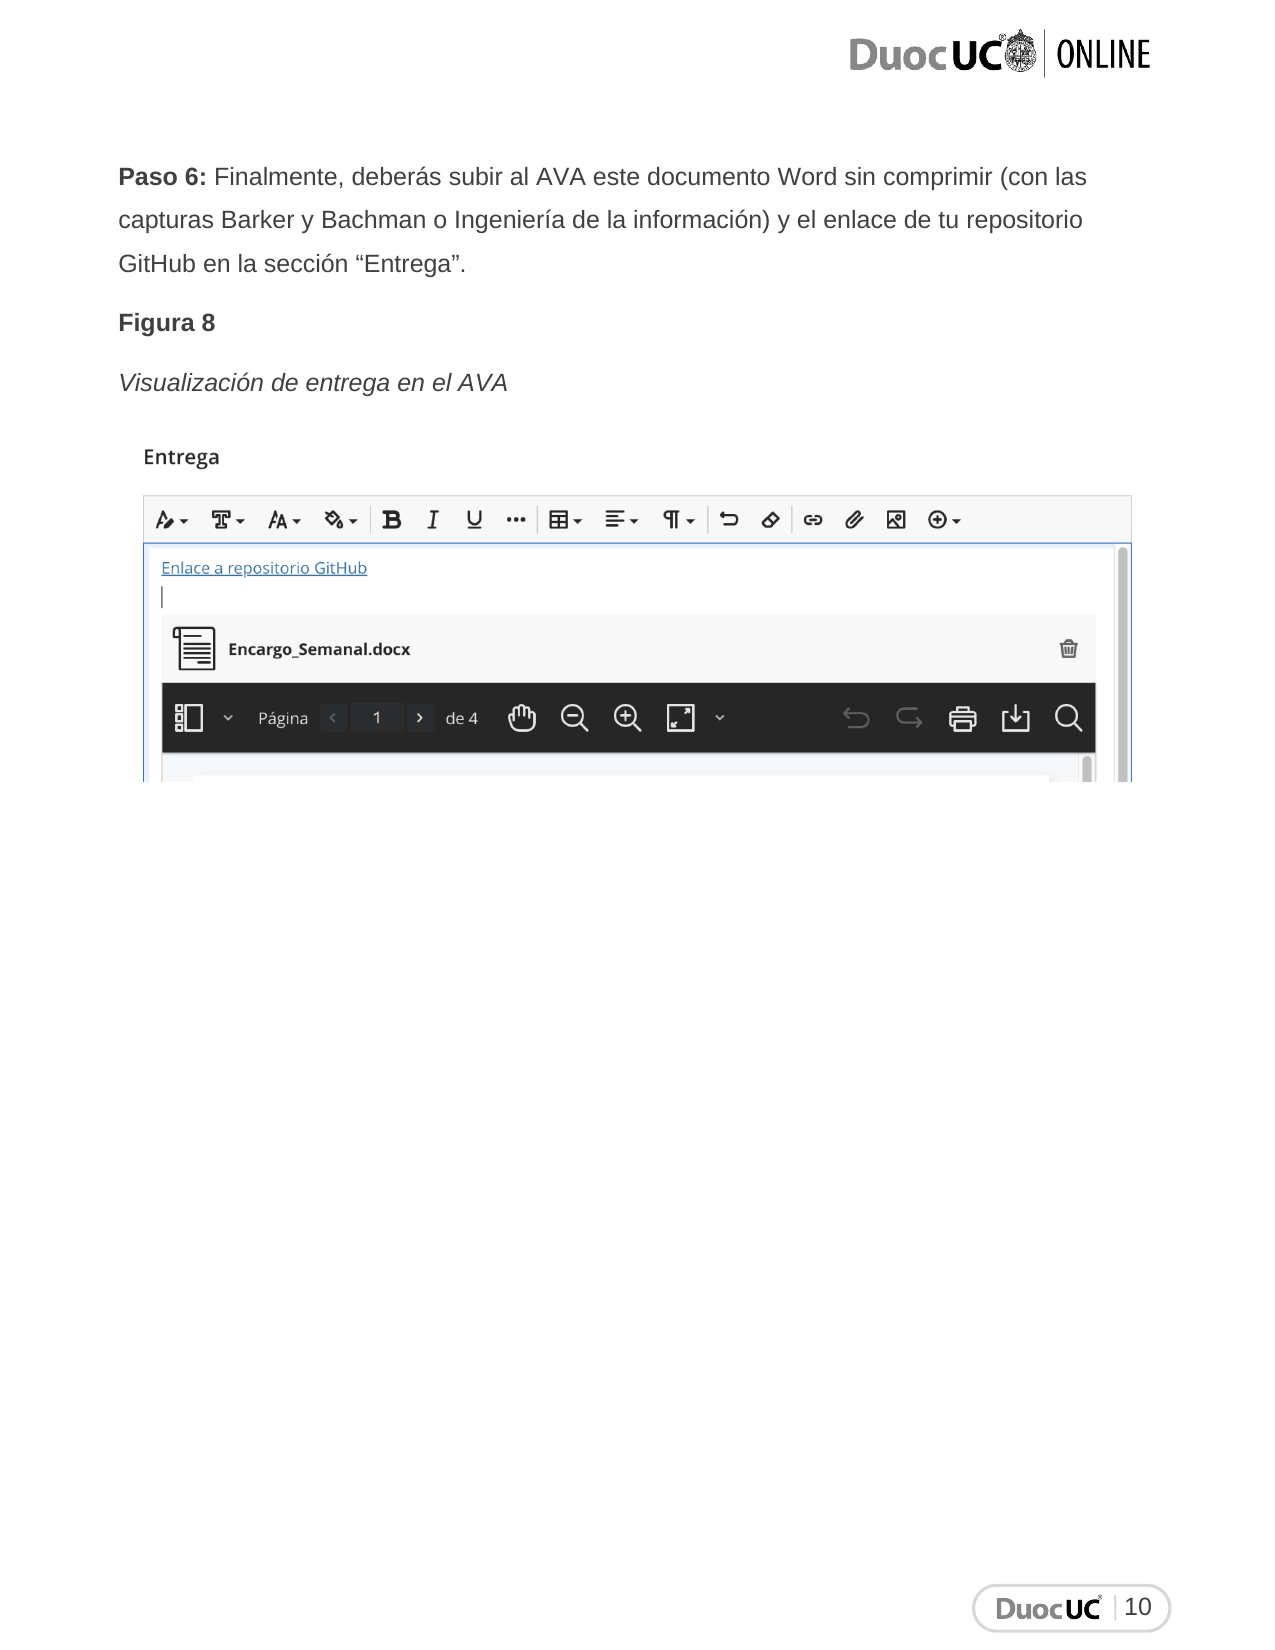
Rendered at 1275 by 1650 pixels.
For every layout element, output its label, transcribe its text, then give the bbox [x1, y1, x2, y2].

picture [118, 428, 1152, 789]
text Figura 8 [118, 308, 1152, 337]
picture [983, 1587, 1116, 1629]
text Visualización de entrega en el AVA [118, 368, 1152, 397]
text Paso 6: Finalmente, deberás subir al AVA este documento Word sin comprimir (con las capturas Barker y Bachman o Ingeniería de la información) y el enlace de tu repositorio GitHub en la sección “Entrega”. [118, 162, 1152, 277]
picture [830, 3, 1170, 96]
